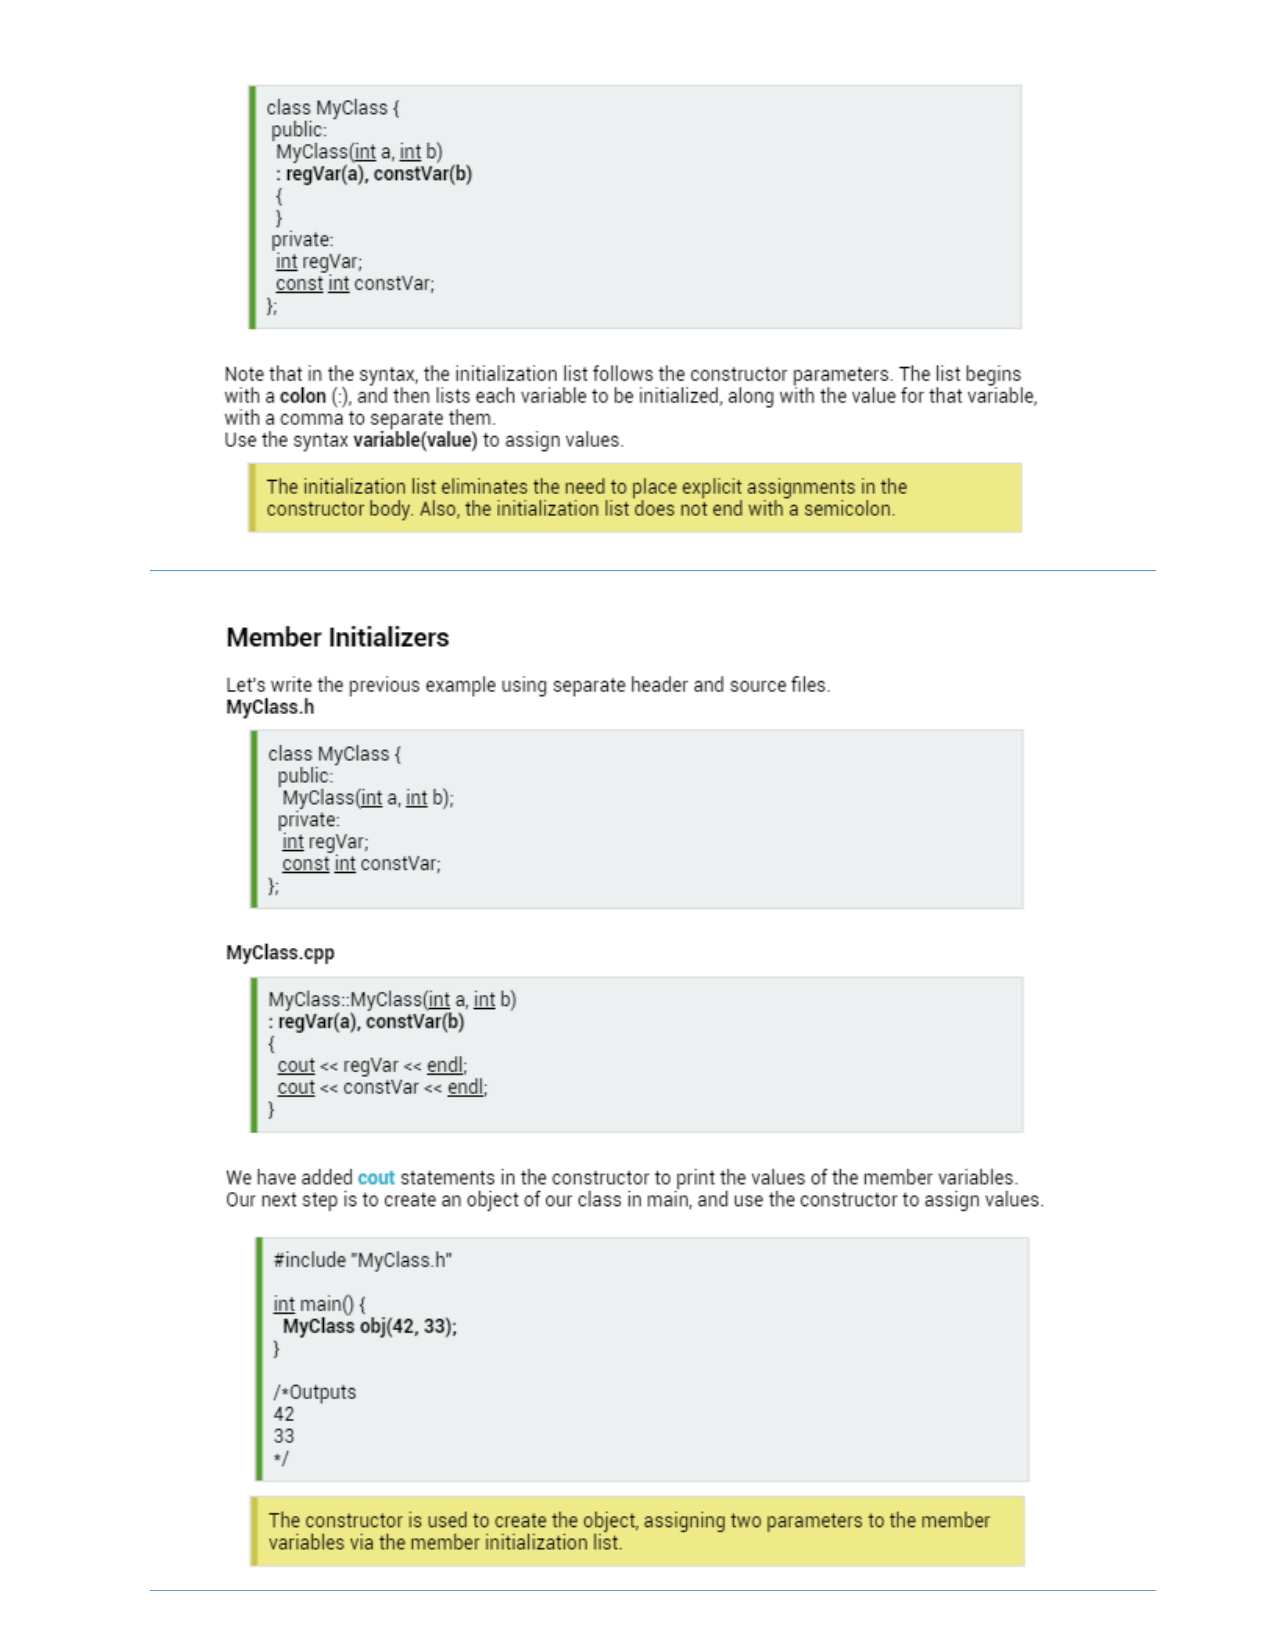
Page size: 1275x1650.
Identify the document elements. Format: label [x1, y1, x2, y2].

picture [229, 1229, 1046, 1487]
picture [216, 75, 1059, 552]
picture [243, 1489, 1032, 1572]
picture [213, 617, 1062, 1227]
